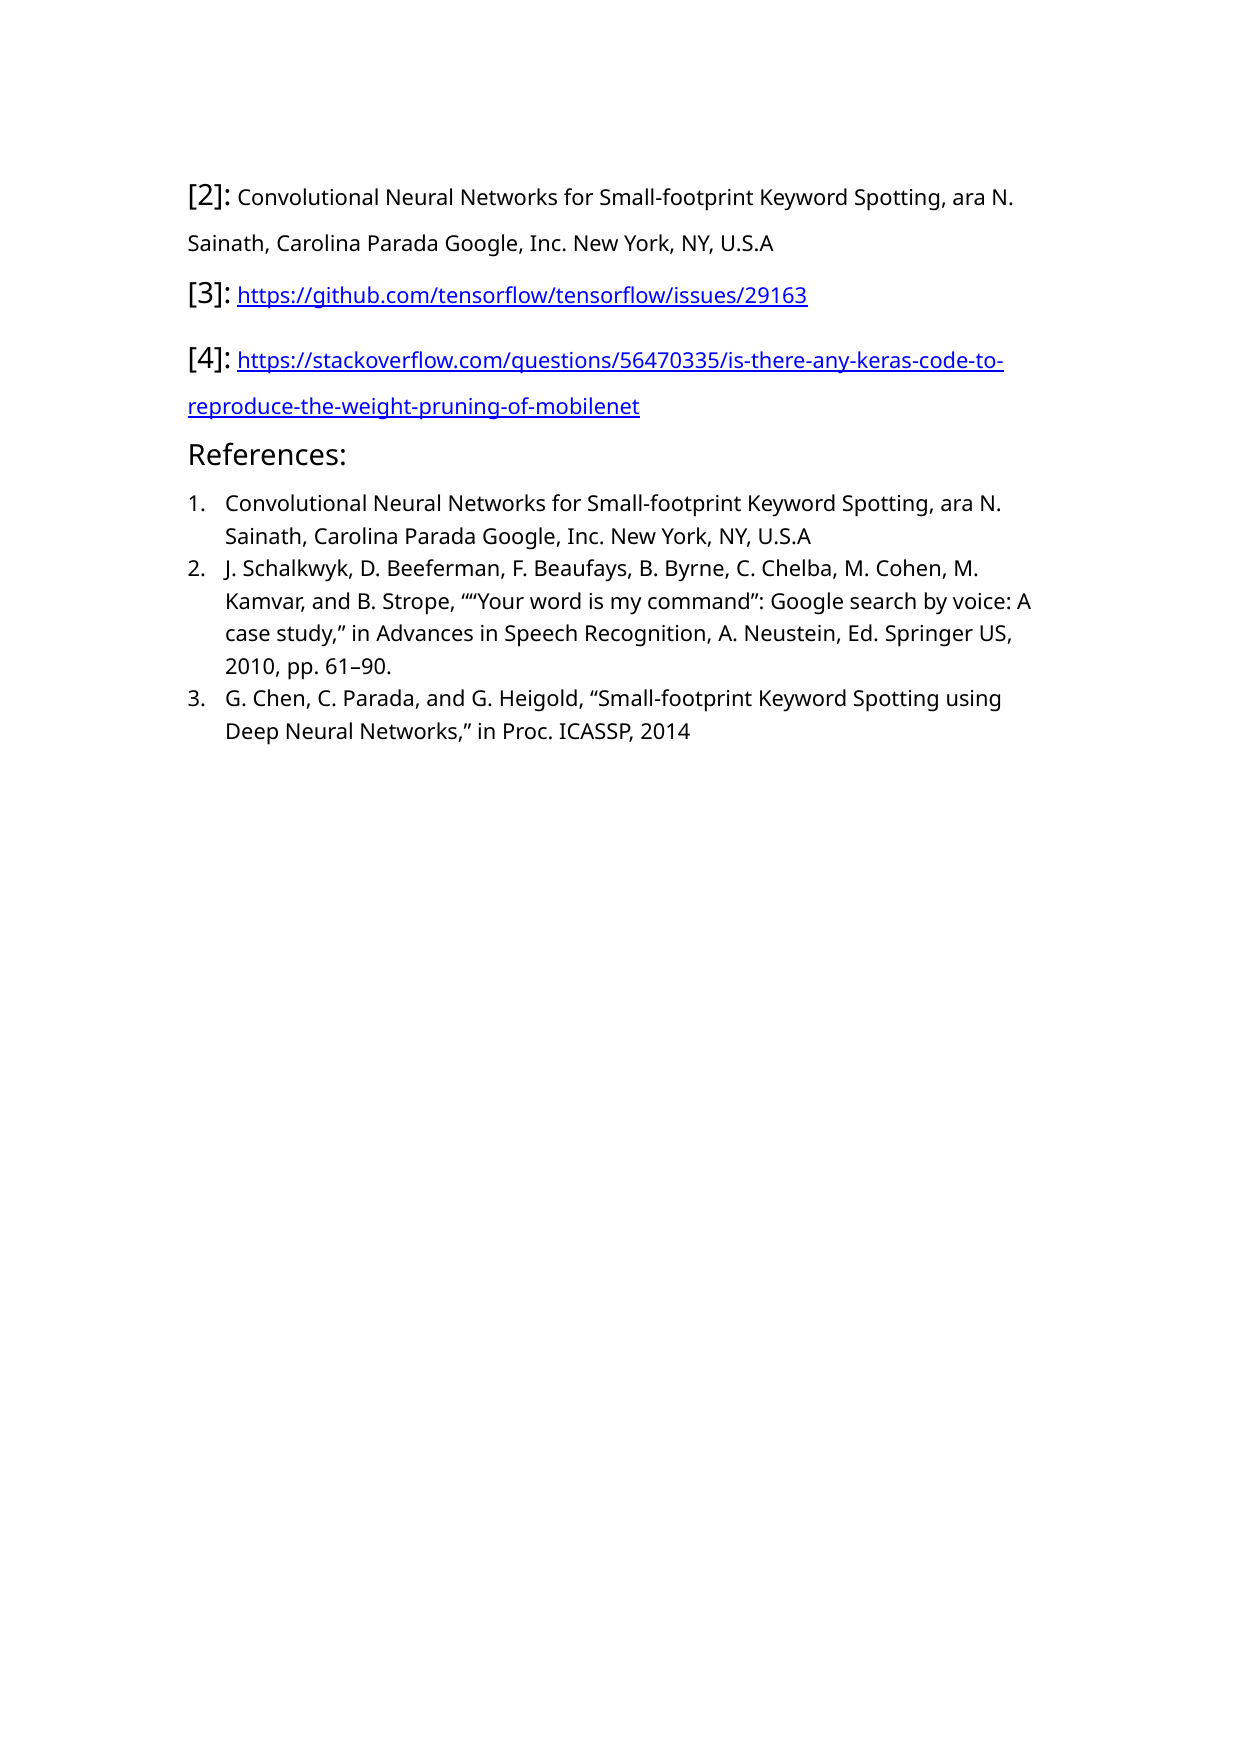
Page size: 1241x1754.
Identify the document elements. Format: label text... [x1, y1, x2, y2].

list J. Schalkwyk, D. Beeferman, F. Beaufays, B. Byrne, C. Chelba, M. Cohen, M. Kamvar, and B. Strope, ““Your word is my command”: Google search by voice: A case study,” in Advances in Speech Recognition, A. Neustein, Ed. Springer US, 2010, pp. 61–90. [187, 552, 1053, 682]
text [2]: Convolutional Neural Networks for Small-footprint Keyword Spotting, ara N. Sainath, Carolina Parada Google, Inc. New York, NY, U.S.A [187, 162, 1053, 259]
text [4]: https://stackoverflow.com/questions/56470335/is-there-any-keras-code-to-reproduce-the-weight-pruning-of-mobilenet [187, 324, 1053, 422]
text References: [187, 422, 1053, 487]
list G. Chen, C. Parada, and G. Heigold, “Small-footprint Keyword Spotting using Deep Neural Networks,” in Proc. ICASSP, 2014 [187, 682, 1053, 747]
text [3]: https://github.com/tensorflow/tensorflow/issues/29163 [187, 259, 1053, 324]
list Convolutional Neural Networks for Small-footprint Keyword Spotting, ara N. Sainath, Carolina Parada Google, Inc. New York, NY, U.S.A [187, 487, 1053, 552]
